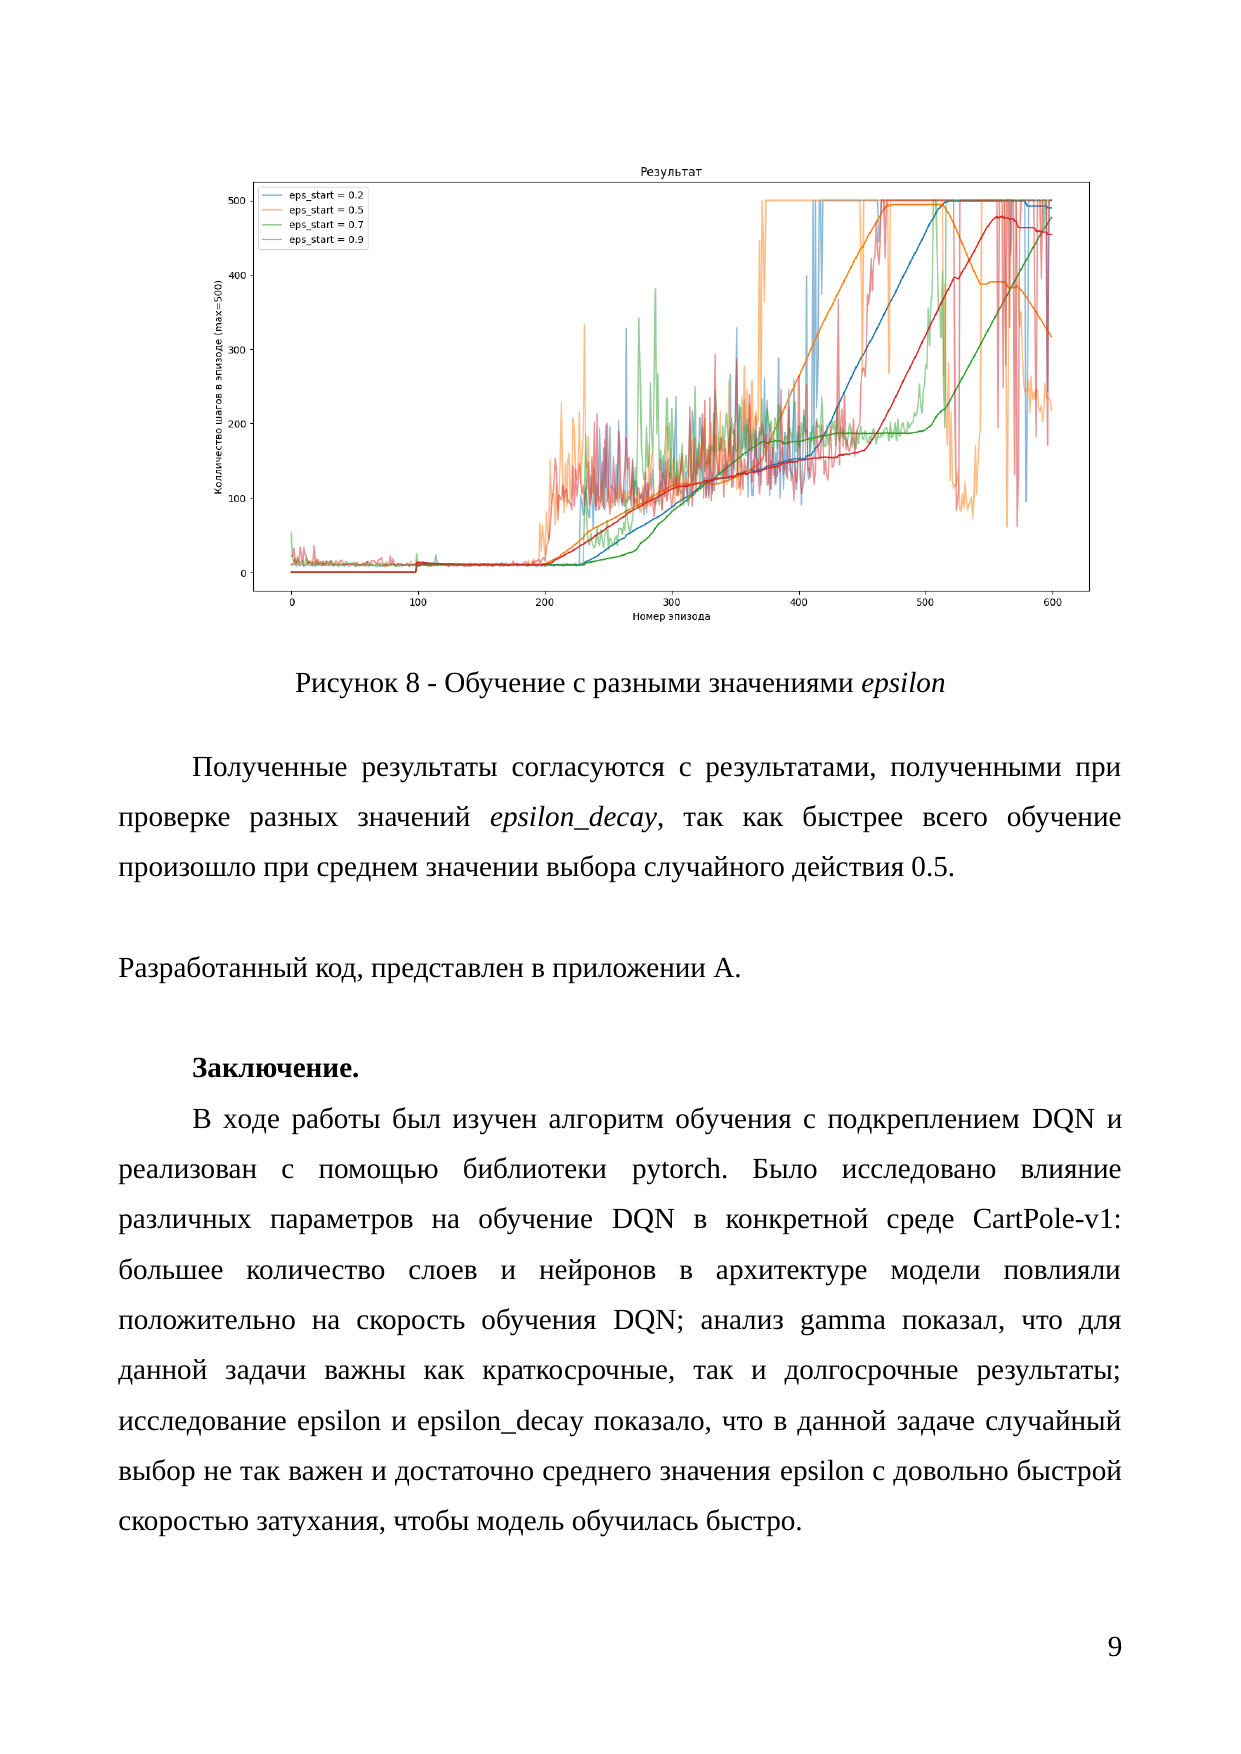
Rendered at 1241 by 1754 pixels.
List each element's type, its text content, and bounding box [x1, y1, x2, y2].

text Полученные результаты согласуются с результатами, полученными при проверке разных значений epsilon_decay, так как быстрее всего обучение произошло при среднем значении выбора случайного действия 0.5. [118, 749, 1122, 883]
text Рисунок 8 - Обучение с разными значениями epsilon [118, 665, 1122, 698]
text Заключение. [118, 1051, 1122, 1084]
text Разработанный код, представлен в приложении А. [118, 950, 1122, 983]
text В ходе работы был изучен алгоритм обучения с подкреплением DQN и реализован с помощью библиотеки pytorch. Было исследовано влияние различных параметров на обучение DQN в конкретной среде CartPole-v1: большее количество слоев и нейронов в архитектуре модели повлияли положительно на скорость обучения DQN; анализ gamma показал, что для данной задачи важны как краткосрочные, так и долгосрочные результаты; исследование epsilon и epsilon_decay показало, что в данной задаче случайный выбор не так важен и достаточно среднего значения epsilon с довольно быстрой скоростью затухания, чтобы модель обучилась быстро. [118, 1101, 1122, 1537]
picture [118, 118, 1197, 649]
